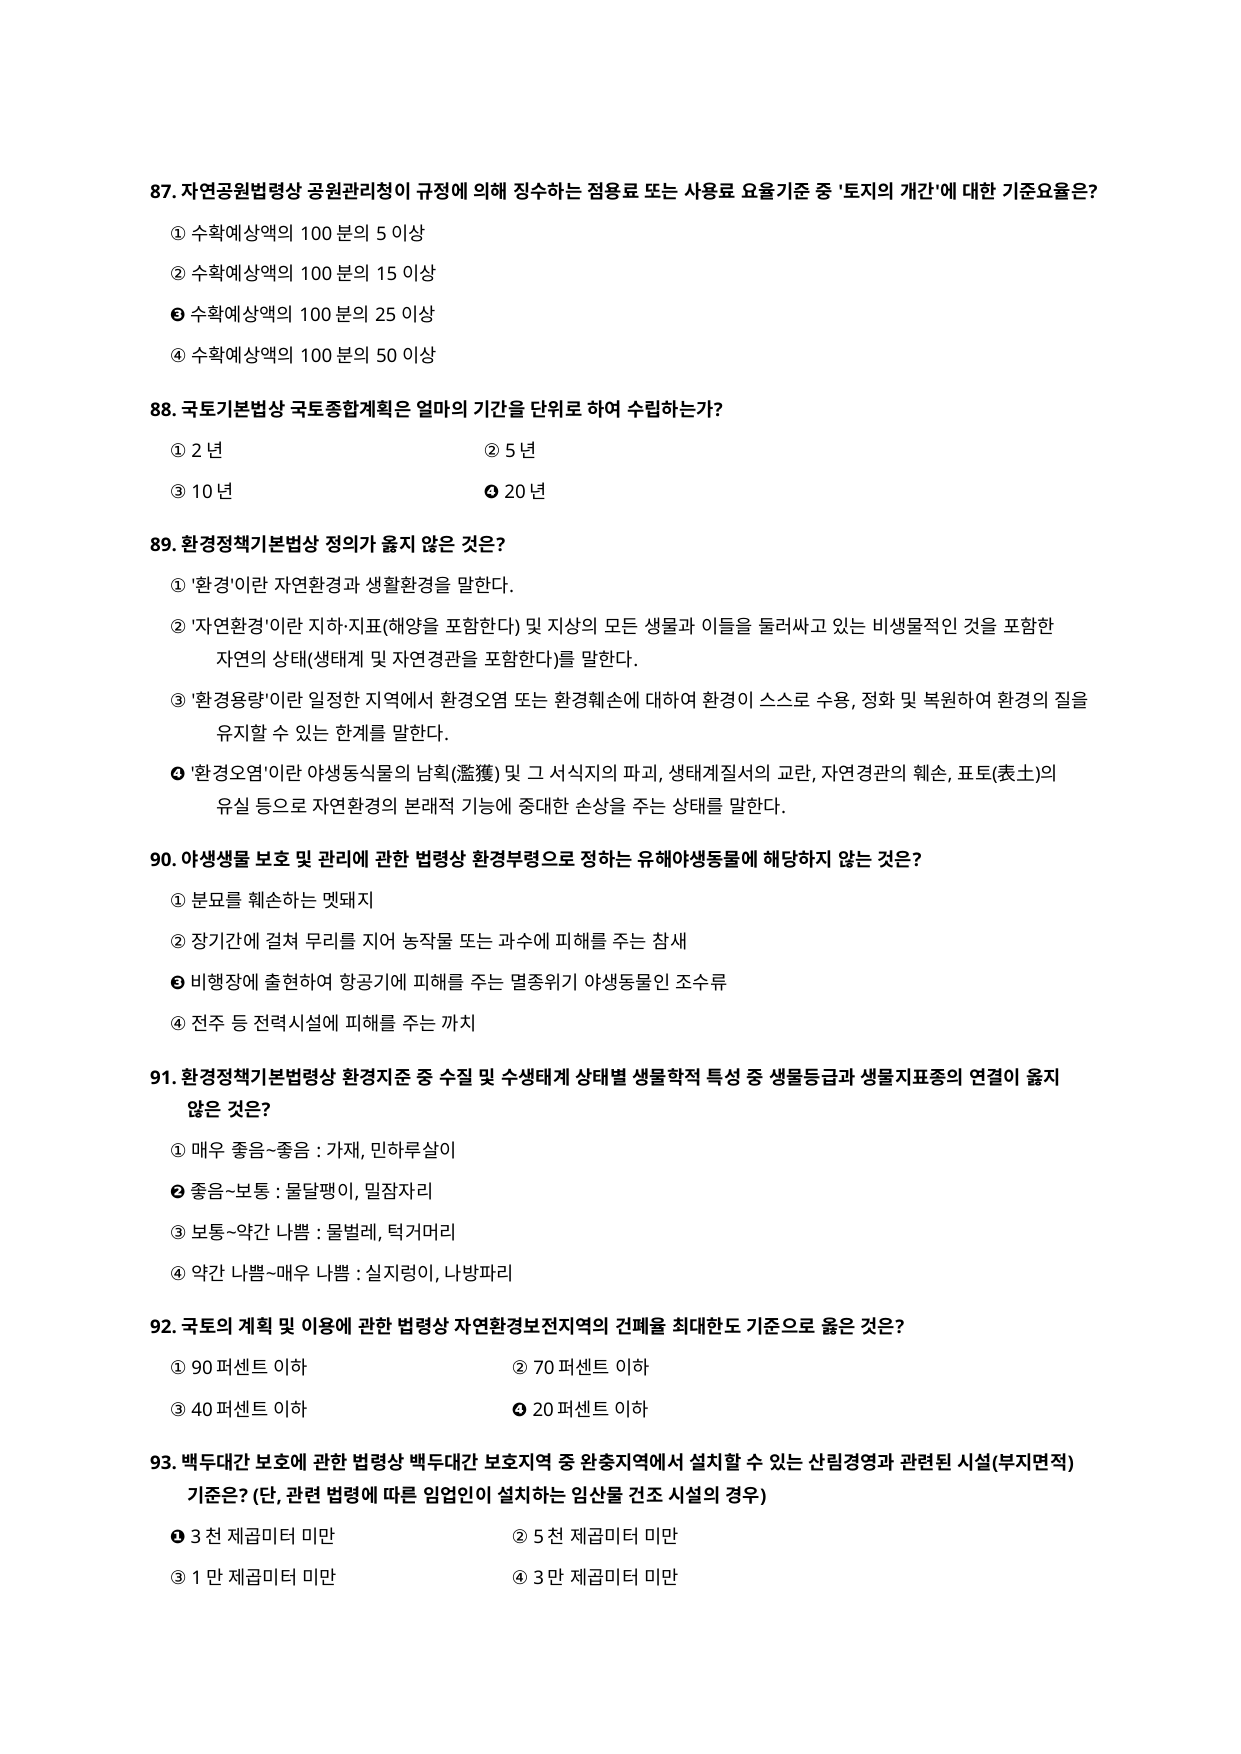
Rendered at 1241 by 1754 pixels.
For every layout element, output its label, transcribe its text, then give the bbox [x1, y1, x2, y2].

text ④ 약간 나쁨~매우 나쁨 : 실지렁이, 나방파리 [150, 1259, 1090, 1286]
text ② 수확예상액의 100분의 15 이상 [150, 259, 1090, 286]
text ① 90퍼센트 이하 ② 70퍼센트 이하 [150, 1353, 1090, 1380]
text ④ 전주 등 전력시설에 피해를 주는 까치 [150, 1009, 1090, 1036]
text ❸ 비행장에 출현하여 항공기에 피해를 주는 멸종위기 야생동물인 조수류 [150, 968, 1090, 995]
text 91. 환경정책기본법령상 환경지준 중 수질 및 수생태계 상태별 생물학적 특성 중 생물등급과 생물지표종의 연결이 옳지 않은 것은? [150, 1062, 1090, 1122]
text ④ 수확예상액의 100분의 50 이상 [150, 341, 1090, 368]
text 93. 백두대간 보호에 관한 법령상 백두대간 보호지역 중 완충지역에서 설치할 수 있는 산림경영과 관련된 시설(부지면적) 기준은? (단, 관련 법령에 따른 임업인이 설치하는 임산물 건조 시설의 경우) [150, 1448, 1090, 1508]
text ❸ 수확예상액의 100분의 25 이상 [150, 300, 1090, 327]
text ③ 1만 제곱미터 미만 ④ 3만 제곱미터 미만 [150, 1562, 1090, 1590]
text ② 장기간에 걸쳐 무리를 지어 농작물 또는 과수에 피해를 주는 참새 [150, 927, 1090, 954]
text ① 매우 좋음~좋음 : 가재, 민하루살이 [150, 1136, 1090, 1163]
text 88. 국토기본법상 국토종합계획은 얼마의 기간을 단위로 하여 수립하는가? [150, 394, 1090, 422]
text ① 분묘를 훼손하는 멧돼지 [150, 886, 1090, 913]
text ③ 10년 ❹ 20년 [150, 476, 1090, 504]
text ③ '환경용량'이란 일정한 지역에서 환경오염 또는 환경훼손에 대하여 환경이 스스로 수용, 정화 및 복원하여 환경의 질을 유지할 수 있는 한계를 말한다. [150, 686, 1090, 745]
text ② '자연환경'이란 지하·지표(해양을 포함한다) 및 지상의 모든 생물과 이들을 둘러싸고 있는 비생물적인 것을 포함한 자연의 상태(생태계 및 자연경관을 포함한다)를 말한다. [150, 612, 1090, 672]
text ❹ '환경오염'이란 야생동식물의 남획(濫獲) 및 그 서식지의 파괴, 생태계질서의 교란, 자연경관의 훼손, 표토(表土)의 유실 등으로 자연환경의 본래적 기능에 중대한 손상을 주는 상태를 말한다. [150, 759, 1090, 819]
text 89. 환경정책기본법상 정의가 옳지 않은 것은? [150, 530, 1090, 557]
text 92. 국토의 계획 및 이용에 관한 법령상 자연환경보전지역의 건폐율 최대한도 기준으로 옳은 것은? [150, 1312, 1090, 1339]
text ③ 40퍼센트 이하 ❹ 20퍼센트 이하 [150, 1394, 1090, 1421]
text ① '환경'이란 자연환경과 생활환경을 말한다. [150, 571, 1090, 598]
text ③ 보통~약간 나쁨 : 물벌레, 턱거머리 [150, 1218, 1090, 1245]
text 90. 야생생물 보호 및 관리에 관한 법령상 환경부령으로 정하는 유해야생동물에 해당하지 않는 것은? [150, 845, 1090, 872]
text 87. 자연공원법령상 공원관리청이 규정에 의해 징수하는 점용료 또는 사용료 요율기준 중 '토지의 개간'에 대한 기준요율은? [150, 177, 1090, 204]
text ❶ 3천 제곱미터 미만 ② 5천 제곱미터 미만 [150, 1521, 1090, 1548]
text ① 2년 ② 5년 [150, 435, 1090, 462]
text ❷ 좋음~보통 : 물달팽이, 밀잠자리 [150, 1177, 1090, 1204]
text ① 수확예상액의 100분의 5 이상 [150, 218, 1090, 245]
